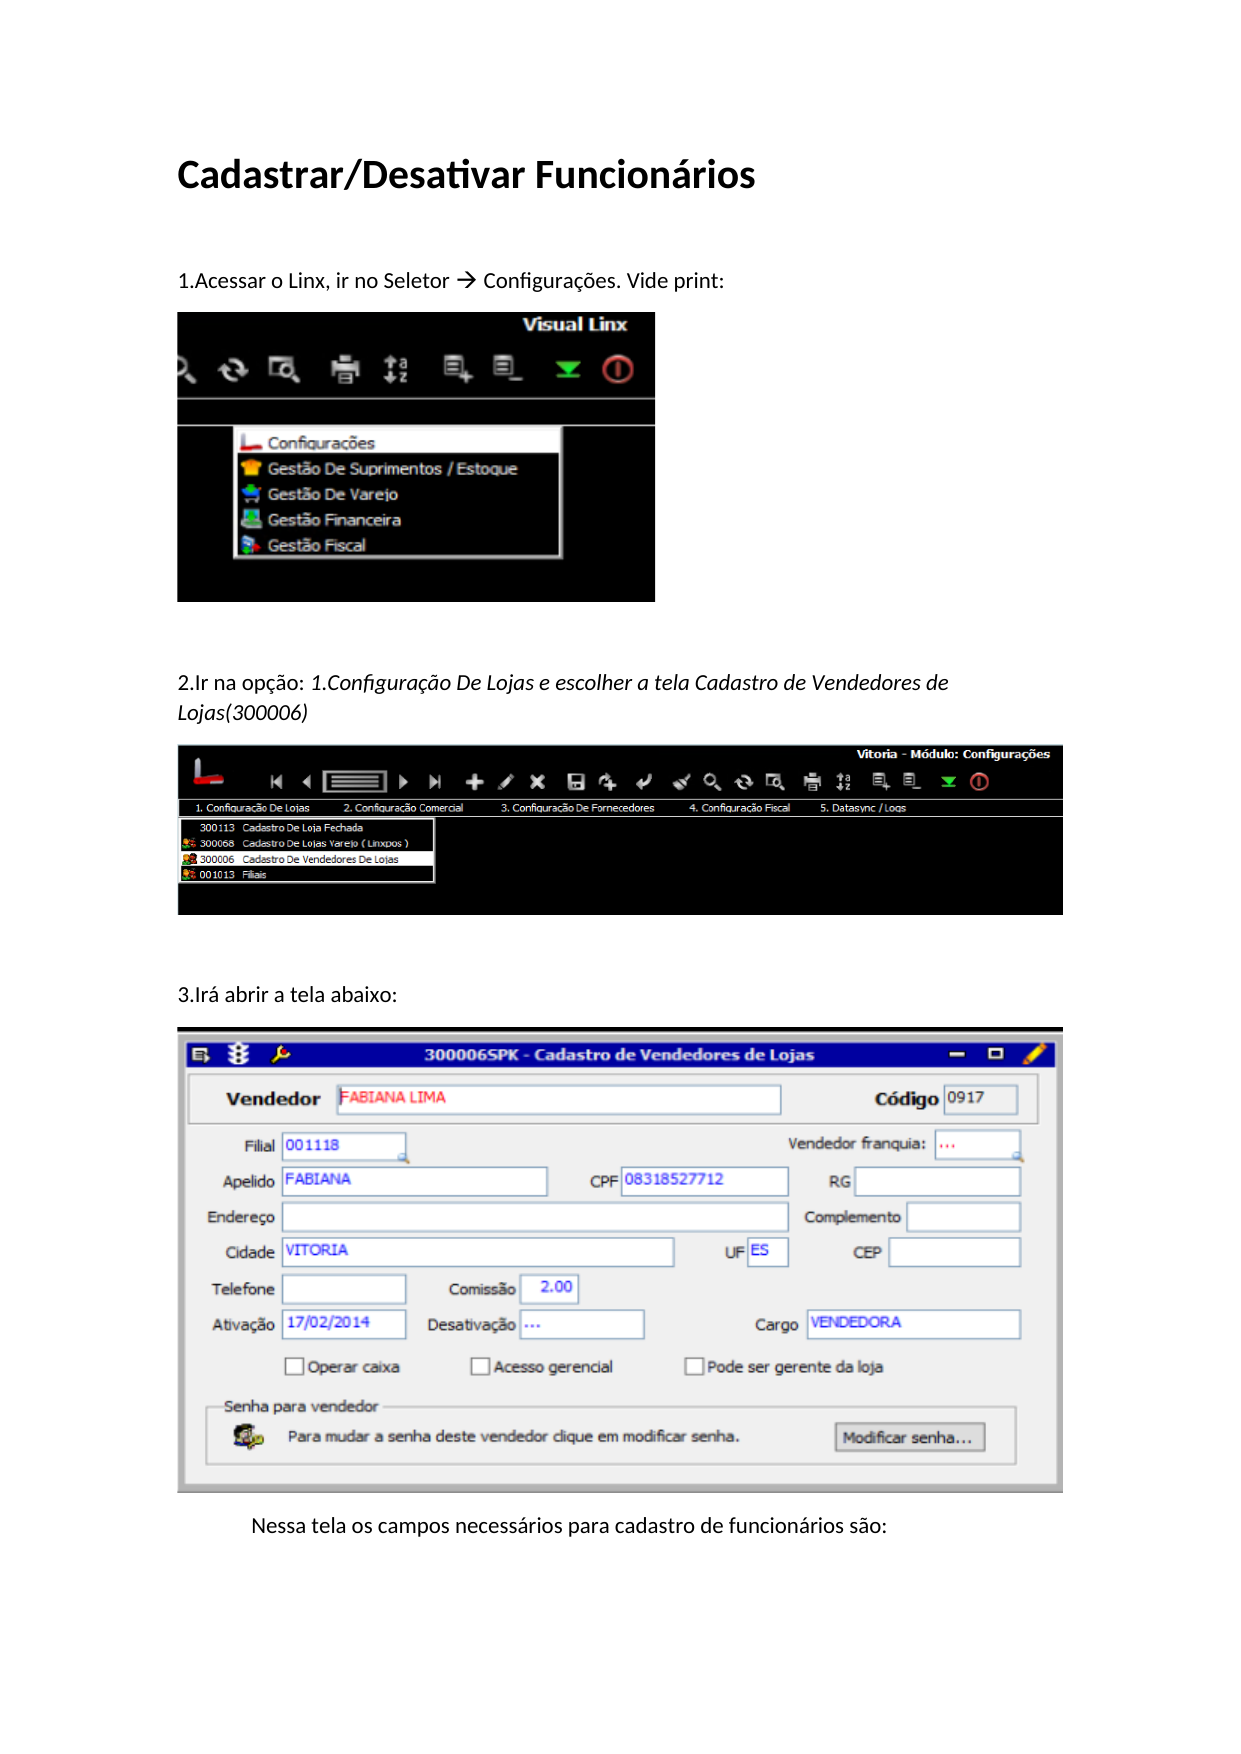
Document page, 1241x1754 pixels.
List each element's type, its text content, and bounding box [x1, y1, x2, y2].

text Nessa tela os campos necessários para cadastro de funcionários são: [177, 1511, 1063, 1539]
picture [177, 312, 656, 602]
picture [177, 1027, 1063, 1493]
text 3.Irá abrir a tela abaixo: [177, 981, 1063, 1009]
picture [177, 744, 1063, 915]
text 1.Acessar o Linx, ir no Seletor Configurações. Vide print: [177, 266, 1063, 294]
text 2.Ir na opção: 1.Configuração De Lojas e escolher a tela Cadastro de Vendedores de Lojas(300006) [177, 668, 1063, 726]
text Cadastrar/Desativar Funcionários [177, 148, 1063, 198]
